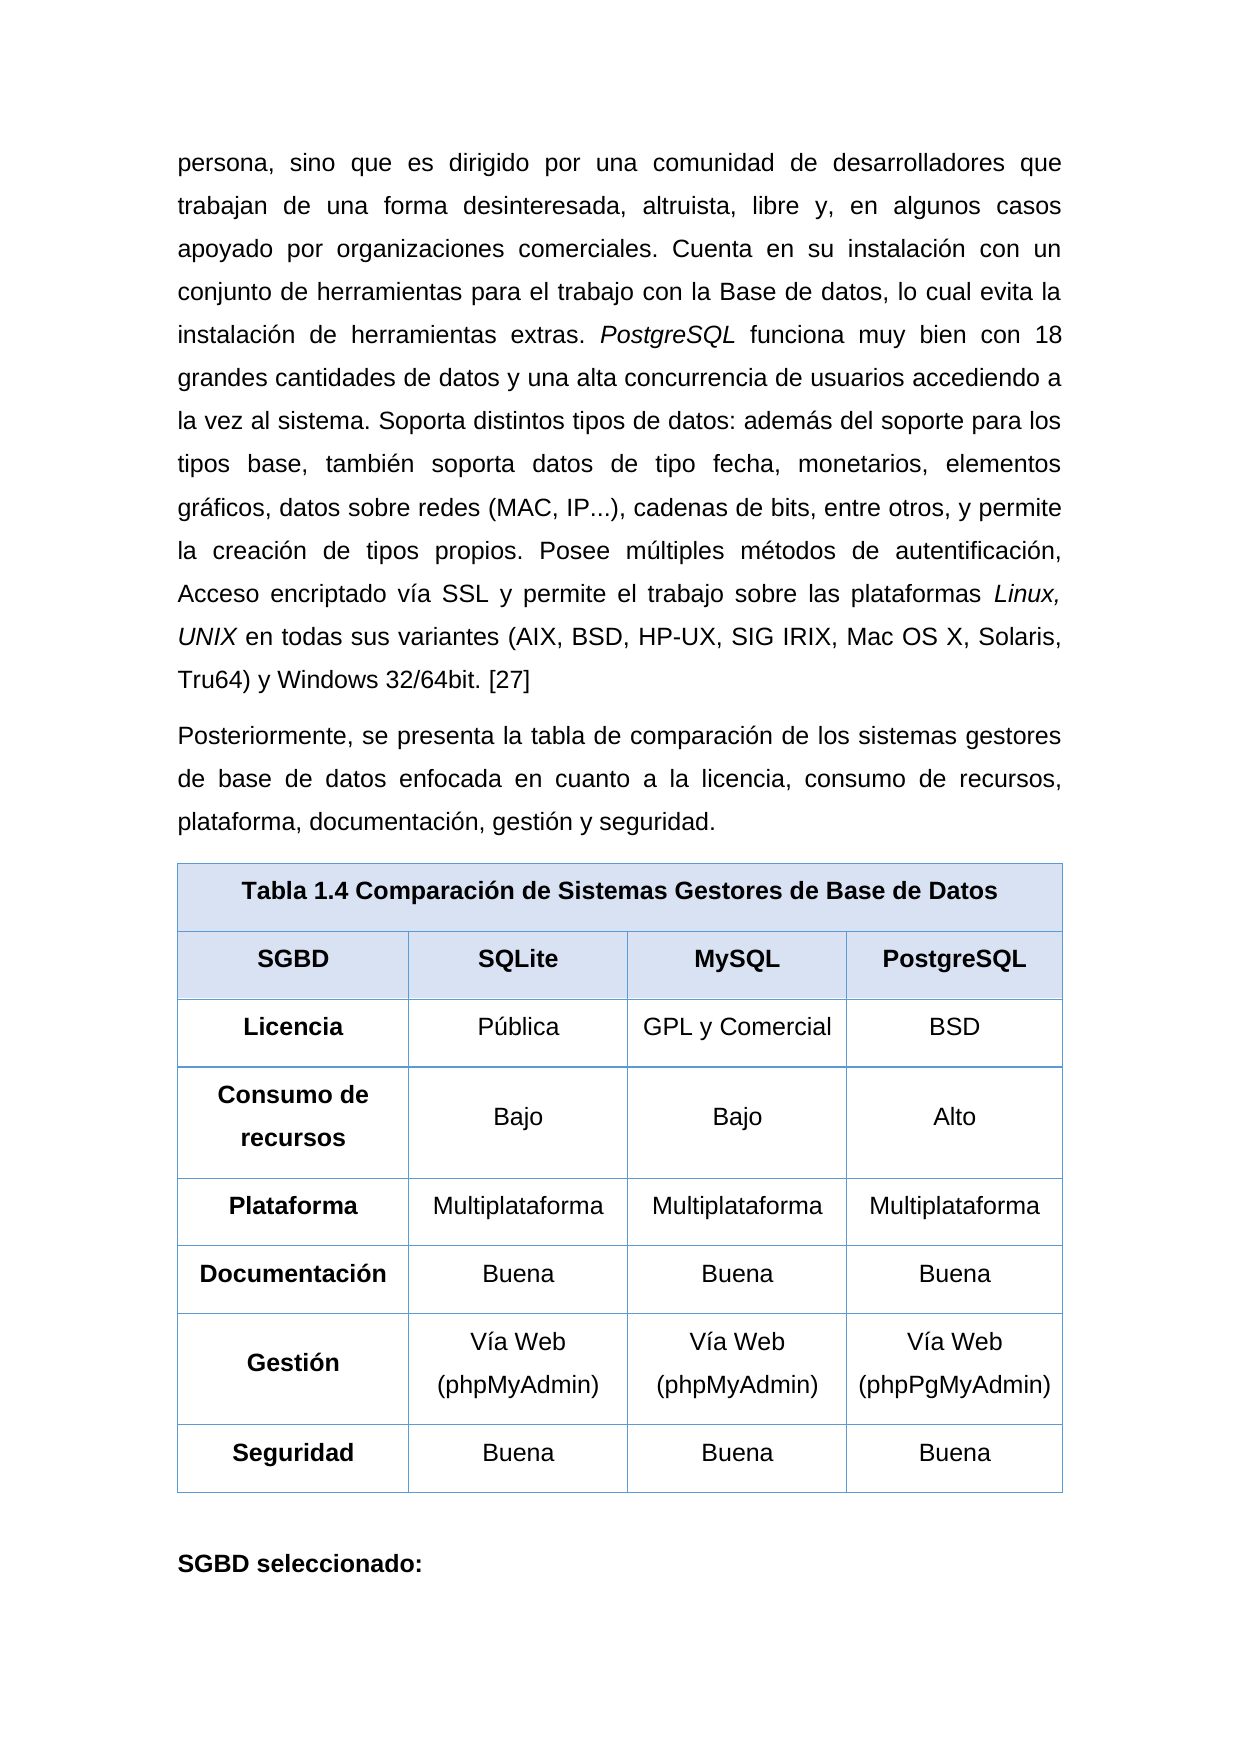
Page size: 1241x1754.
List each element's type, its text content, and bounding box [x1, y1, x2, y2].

table_cell Seguridad [178, 1425, 408, 1492]
table_cell Buena [847, 1246, 1062, 1313]
table_header Tabla 1.4 Comparación de Sistemas Gestores de Base de Datos [178, 864, 1062, 931]
table_cell Buena [847, 1425, 1062, 1492]
table_cell Vía Web (phpPgMyAdmin) [847, 1314, 1062, 1424]
table_cell Bajo [628, 1068, 846, 1177]
table_cell Buena [628, 1425, 846, 1492]
table_cell Bajo [409, 1068, 627, 1177]
table_cell SQLite [409, 932, 627, 998]
table_cell Buena [409, 1425, 627, 1492]
table_cell SGBD [178, 932, 408, 998]
table_cell BSD [847, 1000, 1062, 1066]
table_cell Licencia [178, 1000, 408, 1066]
table_cell Vía Web (phpMyAdmin) [628, 1314, 846, 1424]
table_cell Vía Web (phpMyAdmin) [409, 1314, 627, 1424]
table_cell MySQL [628, 932, 846, 998]
table_cell Consumo de recursos [178, 1068, 408, 1177]
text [177, 148, 1063, 694]
table_cell Gestión [178, 1314, 408, 1424]
table_cell Alto [847, 1068, 1062, 1177]
table_cell PostgreSQL [847, 932, 1062, 998]
table_cell Buena [628, 1246, 846, 1313]
table_cell Multiplataforma [409, 1179, 627, 1245]
table_cell Multiplataforma [628, 1179, 846, 1245]
table_cell Multiplataforma [847, 1179, 1062, 1245]
text SGBD seleccionado: [177, 1549, 1063, 1578]
text Posteriormente, se presenta la tabla de comparación de los sistemas gestores de base de datos enfocada en cuanto a la licencia, consumo de recursos, plataforma, documentación, gestión y seguridad. [177, 721, 1063, 836]
table_cell Documentación [178, 1246, 408, 1313]
table_cell Pública [409, 1000, 627, 1066]
table_cell Plataforma [178, 1179, 408, 1245]
table_cell GPL y Comercial [628, 1000, 846, 1066]
table_cell Buena [409, 1246, 627, 1313]
